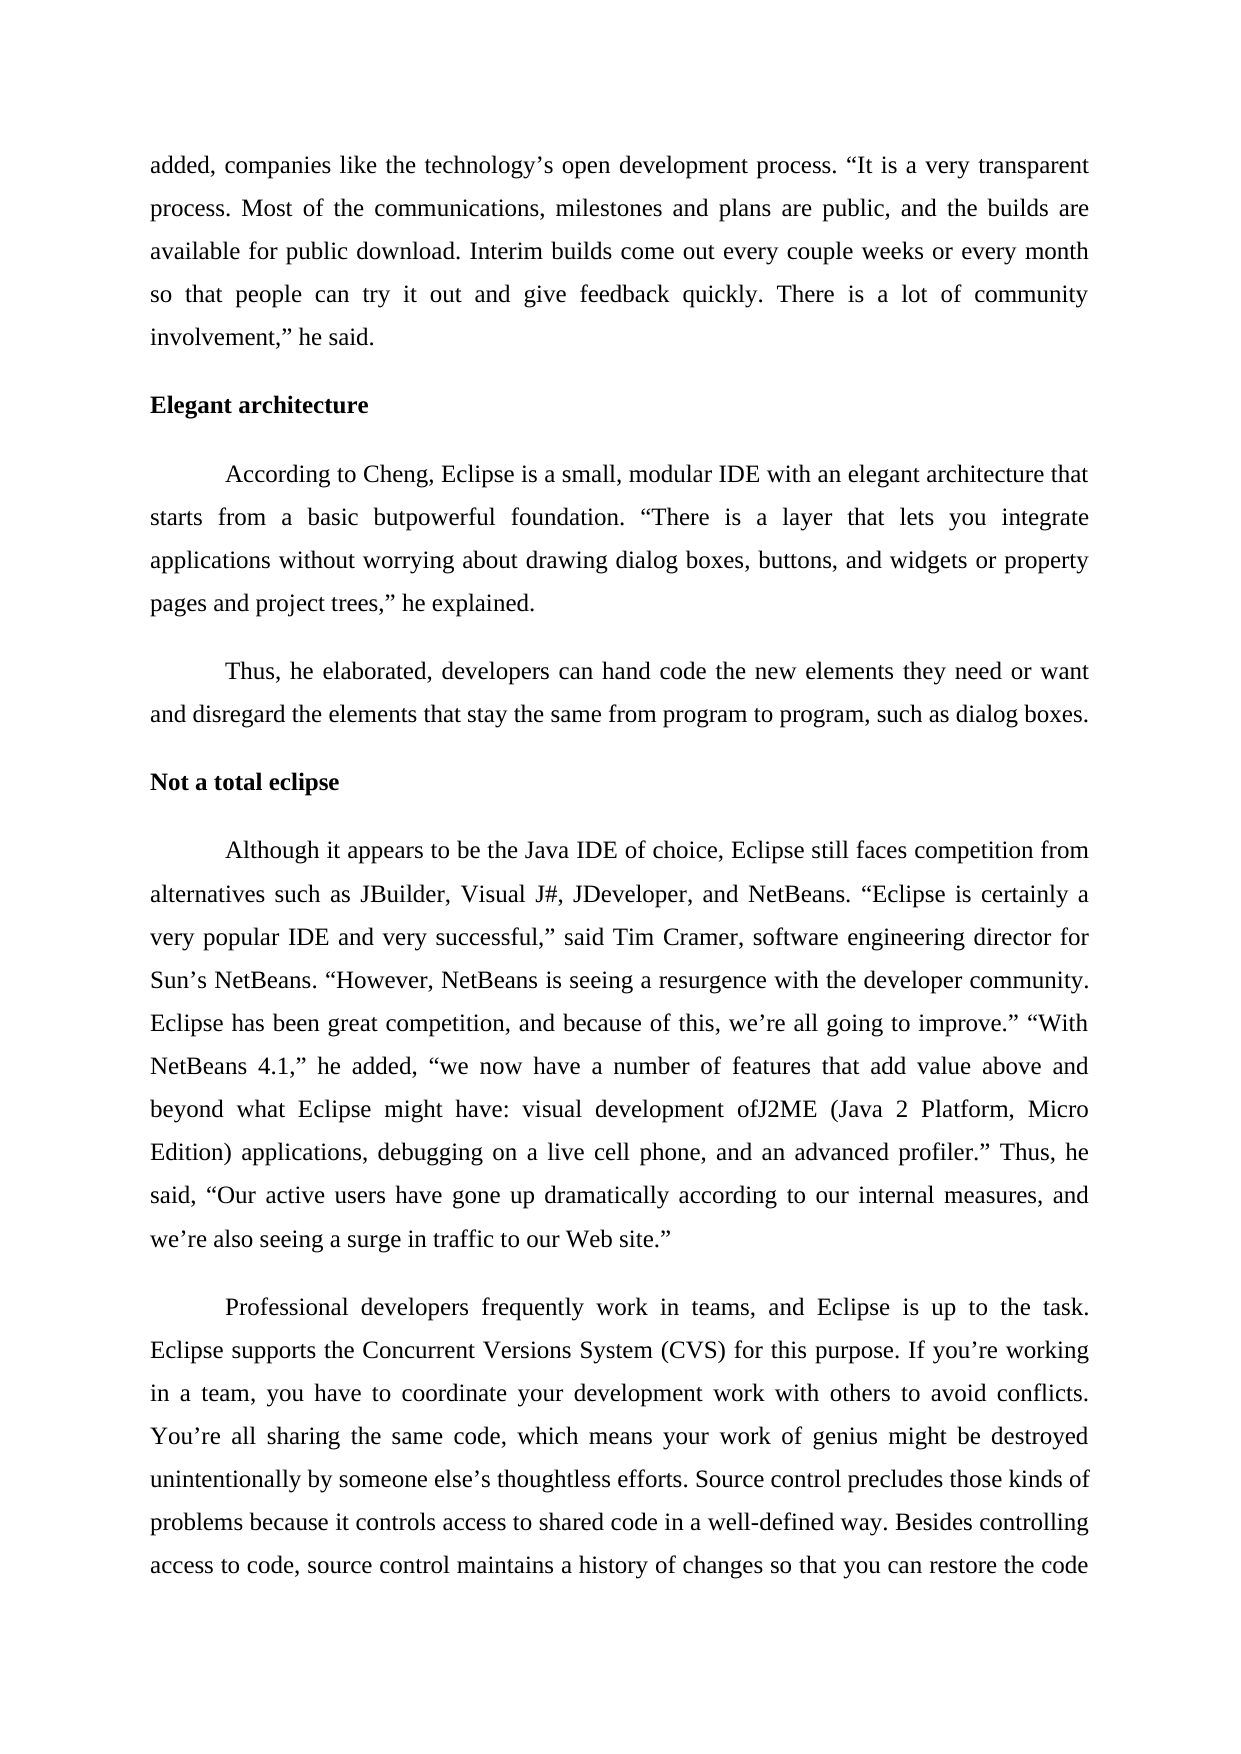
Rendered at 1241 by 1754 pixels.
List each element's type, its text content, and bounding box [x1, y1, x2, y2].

text Not a total eclipse [150, 767, 1090, 796]
text Thus, he elaborated, developers can hand code the new elements they need or want and disregard the elements that stay the same from program to program, such as dialog boxes. [150, 656, 1090, 728]
text Elegant architecture [150, 391, 1090, 419]
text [150, 1292, 1090, 1579]
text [150, 150, 1090, 351]
text According to Cheng, Eclipse is a small, modular IDE with an elegant architecture that starts from a basic butpowerful foundation. “There is a layer that lets you integrate applications without worrying about drawing dialog boxes, buttons, and widgets or property pages and project trees,” he explained. [150, 459, 1090, 617]
text Although it appears to be the Java IDE of choice, Eclipse still faces competition from alternatives such as JBuilder, Visual J#, JDeveloper, and NetBeans. “Eclipse is certainly a very popular IDE and very successful,” said Tim Cramer, software engineering director for Sun’s NetBeans. “However, NetBeans is seeing a resurgence with the developer community. Eclipse has been great competition, and because of this, we’re all going to improve.” “With NetBeans 4.1,” he added, “we now have a number of features that add value above and beyond what Eclipse might have: visual development ofJ2ME (Java 2 Platform, Micro Edition) applications, debugging on a live cell phone, and an advanced profiler.” Thus, he said, “Our active users have gone up dramatically according to our internal measures, and we’re also seeing a surge in traffic to our Web site.” [150, 836, 1090, 1252]
